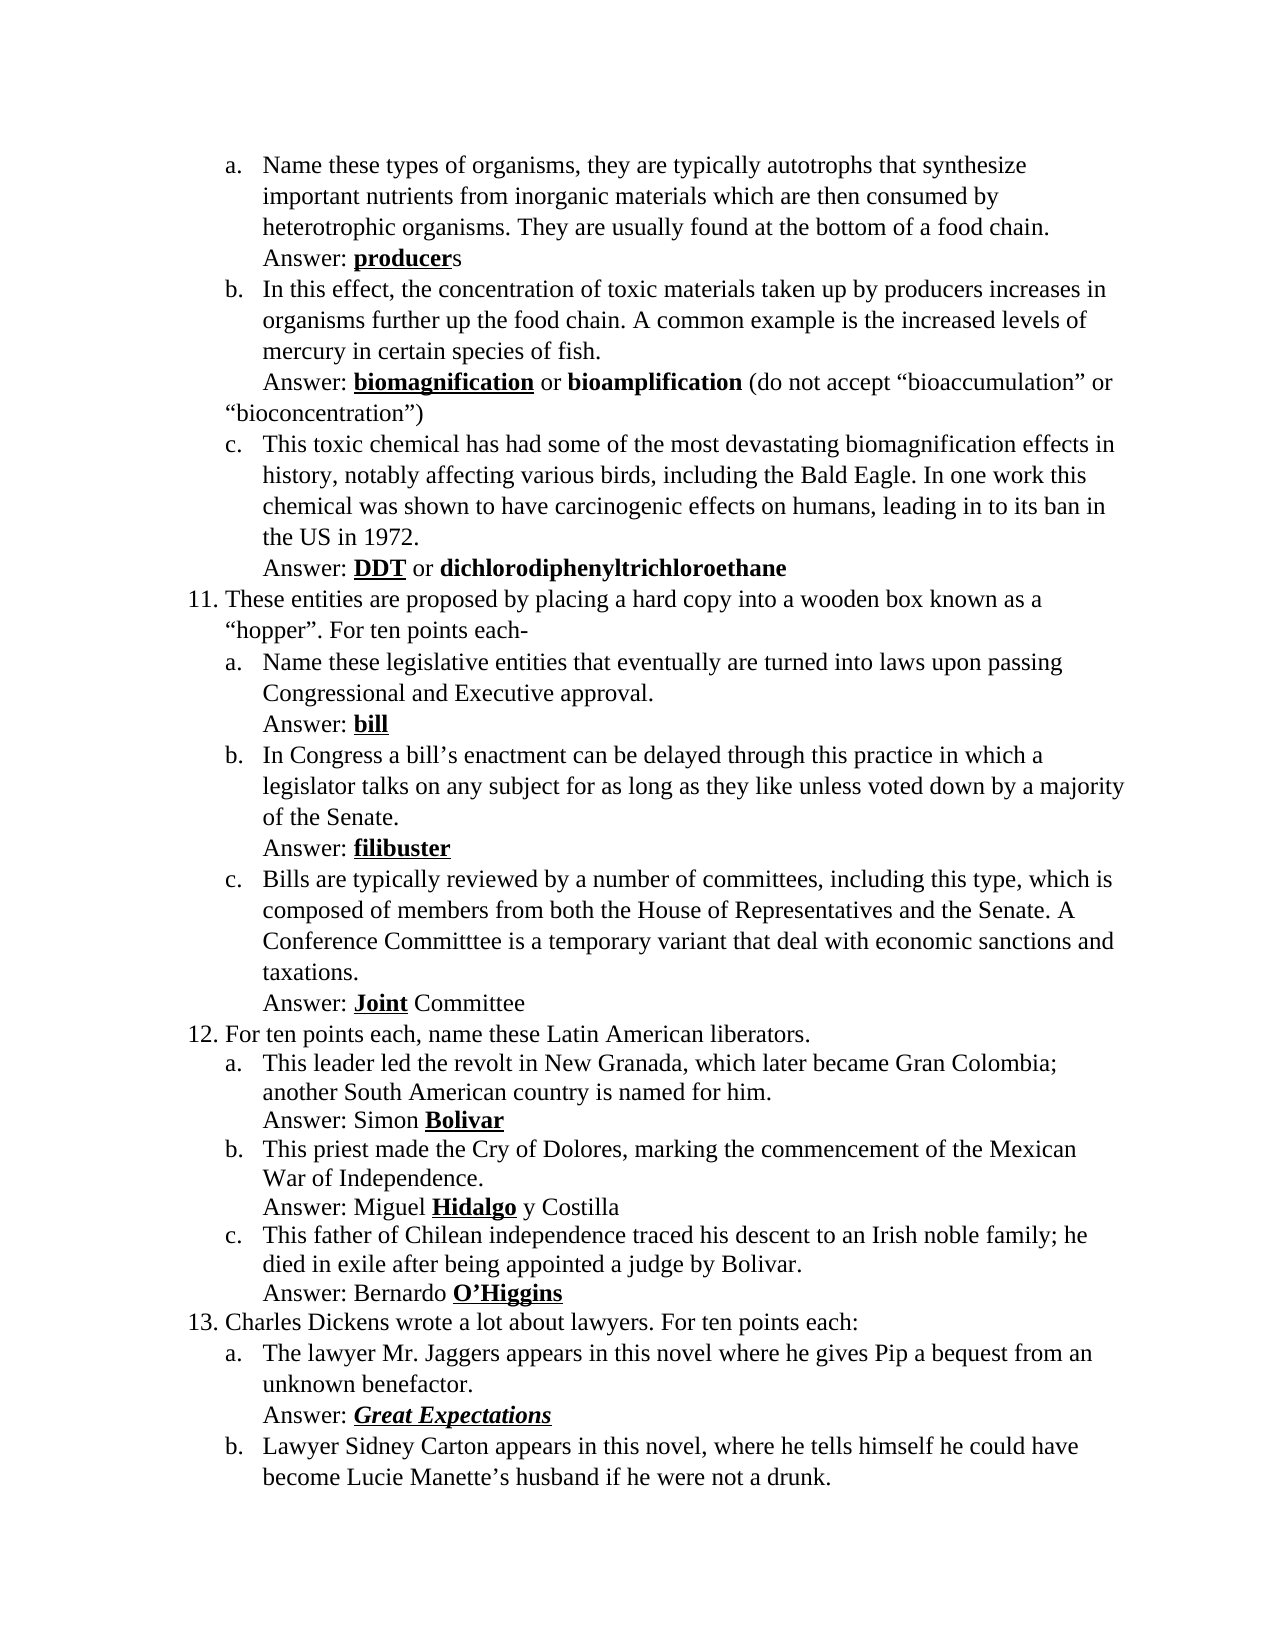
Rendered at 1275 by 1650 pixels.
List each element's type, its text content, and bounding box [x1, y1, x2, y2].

list This leader led the revolt in New Granada, which later became Gran Colombia; another South American country is named for him. [225, 1048, 1125, 1105]
text Answer: Simon Bolivar [187, 1105, 1125, 1134]
list In this effect, the concentration of toxic materials taken up by producers increases in organisms further up the food chain. A common example is the increased levels of mercury in certain species of fish. [225, 274, 1125, 365]
list The lawyer Mr. Jaggers appears in this novel where he gives Pip a bequest from an unknown benefactor. [225, 1338, 1125, 1397]
list Answer: filibuster [225, 833, 1125, 862]
list Answer: bill [225, 709, 1125, 737]
list In Congress a bill’s enactment can be delayed through this practice in which a legislator talks on any subject for as long as they like unless voted down by a majority of the Senate. [225, 740, 1125, 831]
list Answer: Joint Committee [225, 988, 1125, 1017]
list Answer: biomagnification or bioamplification (do not accept “bioaccumulation” or “bioconcentration”) [225, 367, 1125, 427]
list Answer: Great Expectations [262, 1400, 1125, 1428]
list This father of Chilean independence traced his descent to an Irish noble family; he died in exile after being appointed a judge by Bolivar. [225, 1220, 1125, 1278]
list Charles Dickens wrote a lot about lawyers. For ten points each: [187, 1307, 1125, 1335]
list These entities are proposed by placing a hard copy into a wooden box known as a “hopper”. For ten points each- [187, 584, 1125, 644]
list This toxic chemical has had some of the most devastating biomagnification effects in history, notably affecting various birds, including the Bald Eagle. In one work this chemical was shown to have carcinogenic effects on humans, leading in to its ban in the US in 1972. [225, 429, 1125, 551]
list This priest made the Cry of Dolores, marking the commencement of the Mexican War of Independence. [225, 1134, 1125, 1192]
list For ten points each, name these Latin American liberators. [187, 1019, 1125, 1048]
list Name these types of organisms, they are typically autotrophs that synthesize important nutrients from inorganic materials which are then consumed by heterotrophic organisms. They are usually found at the bottom of a food chain. [225, 150, 1125, 241]
list Answer: DDT or dichlorodiphenyltrichloroethane [225, 553, 1125, 582]
list Answer: Bernardo O’Higgins [225, 1278, 1125, 1307]
list Name these legislative entities that eventually are turned into laws upon passing Congressional and Executive approval. [225, 647, 1125, 706]
list Lawyer Sidney Carton appears in this novel, where he tells himself he could have become Lucie Manette’s husband if he were not a drunk. [225, 1431, 1125, 1491]
list Answer: producers [225, 243, 1125, 272]
text Answer: Miguel Hidalgo y Costilla [187, 1192, 1125, 1220]
list Bills are typically reviewed by a number of committees, including this type, which is composed of members from both the House of Representatives and the Senate. A Conference Committtee is a temporary variant that deal with economic sanctions and taxations. [225, 864, 1125, 986]
